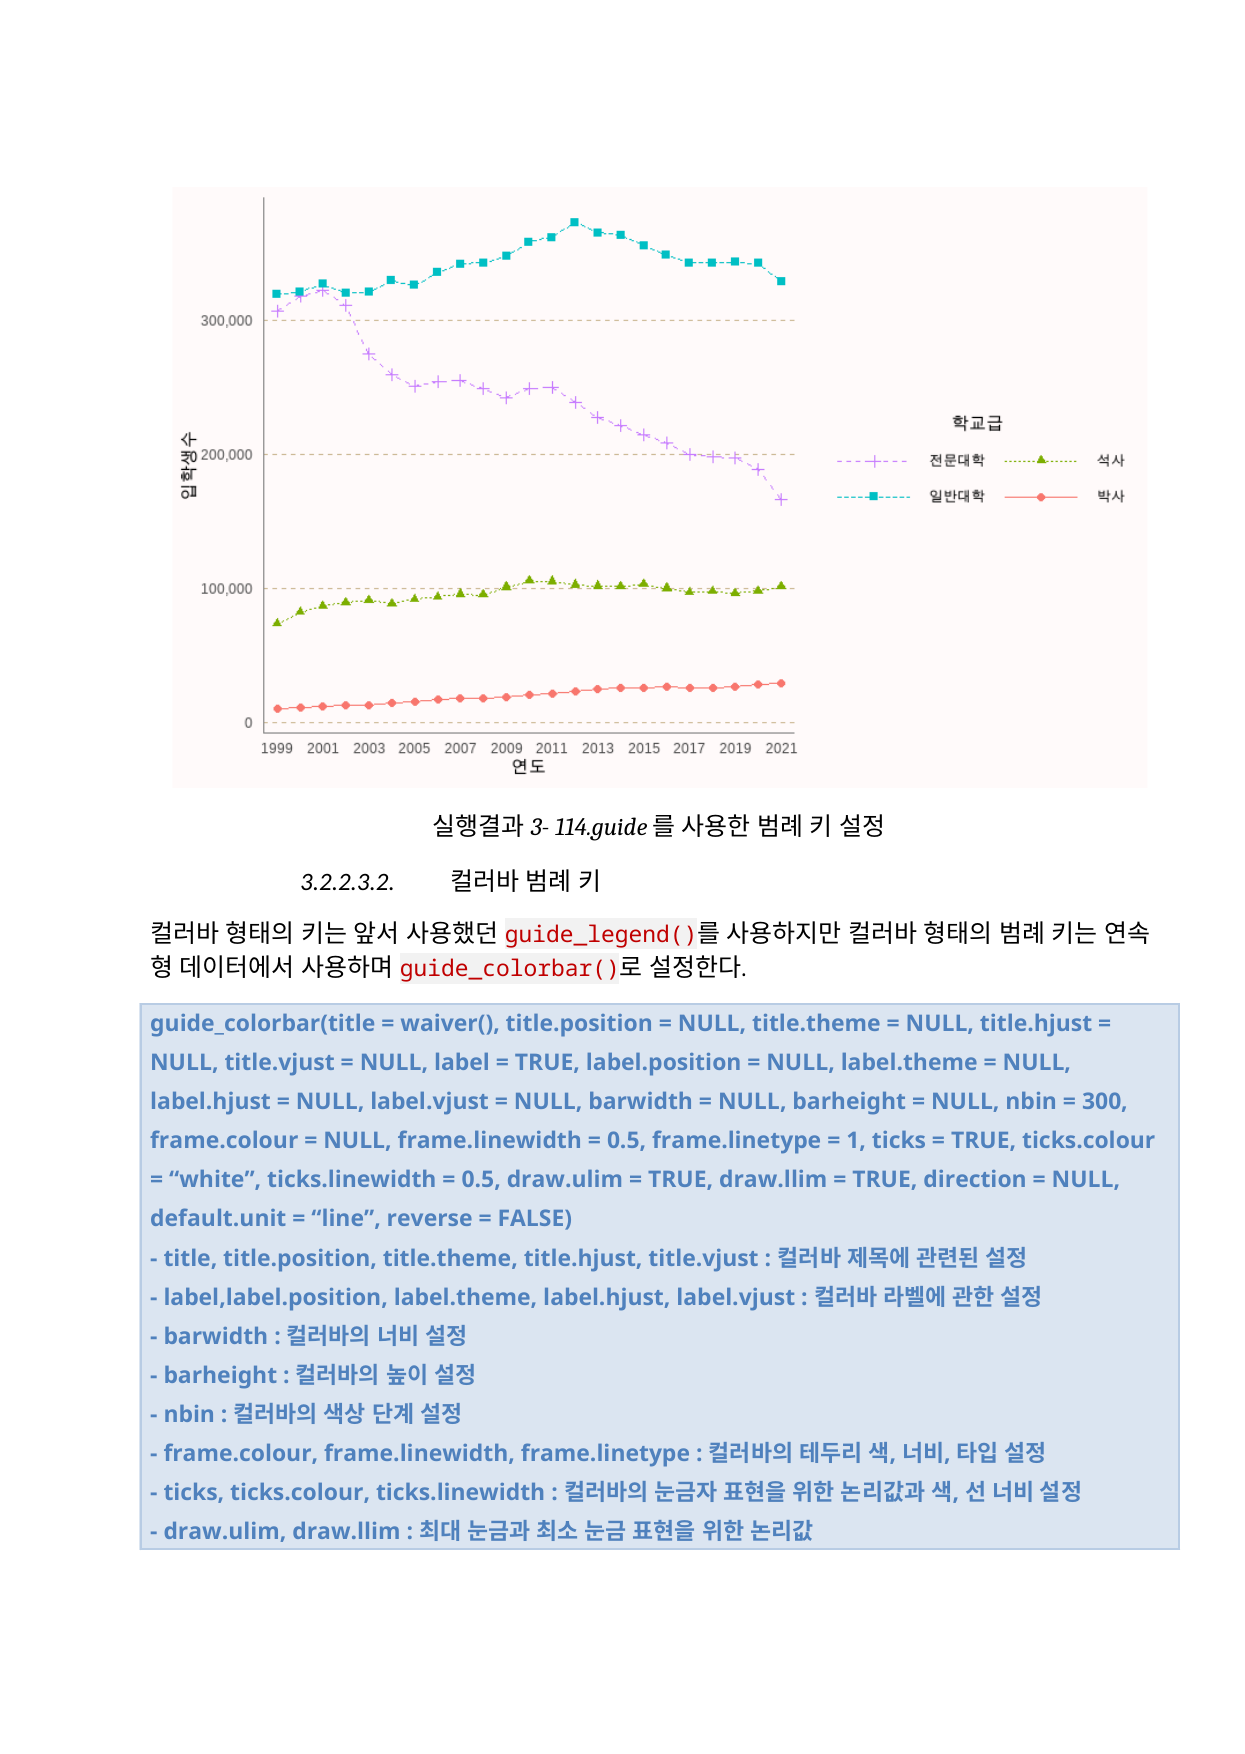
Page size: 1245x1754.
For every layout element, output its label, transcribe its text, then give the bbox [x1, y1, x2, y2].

text 컬러바 형태의 키는 앞서 사용했던 guide_legend()를 사용하지만 컬러바 형태의 범례 키는 연속형 데이터에서 사용하며 guide_colorbar()로 설정한다. [150, 916, 1170, 984]
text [142, 1005, 1178, 1548]
picture [172, 187, 1148, 788]
subtitle 컬러바 범례 키 [300, 863, 1170, 897]
text 실행결과 3- .guide를 사용한 범례 키 설정 [150, 808, 1170, 842]
